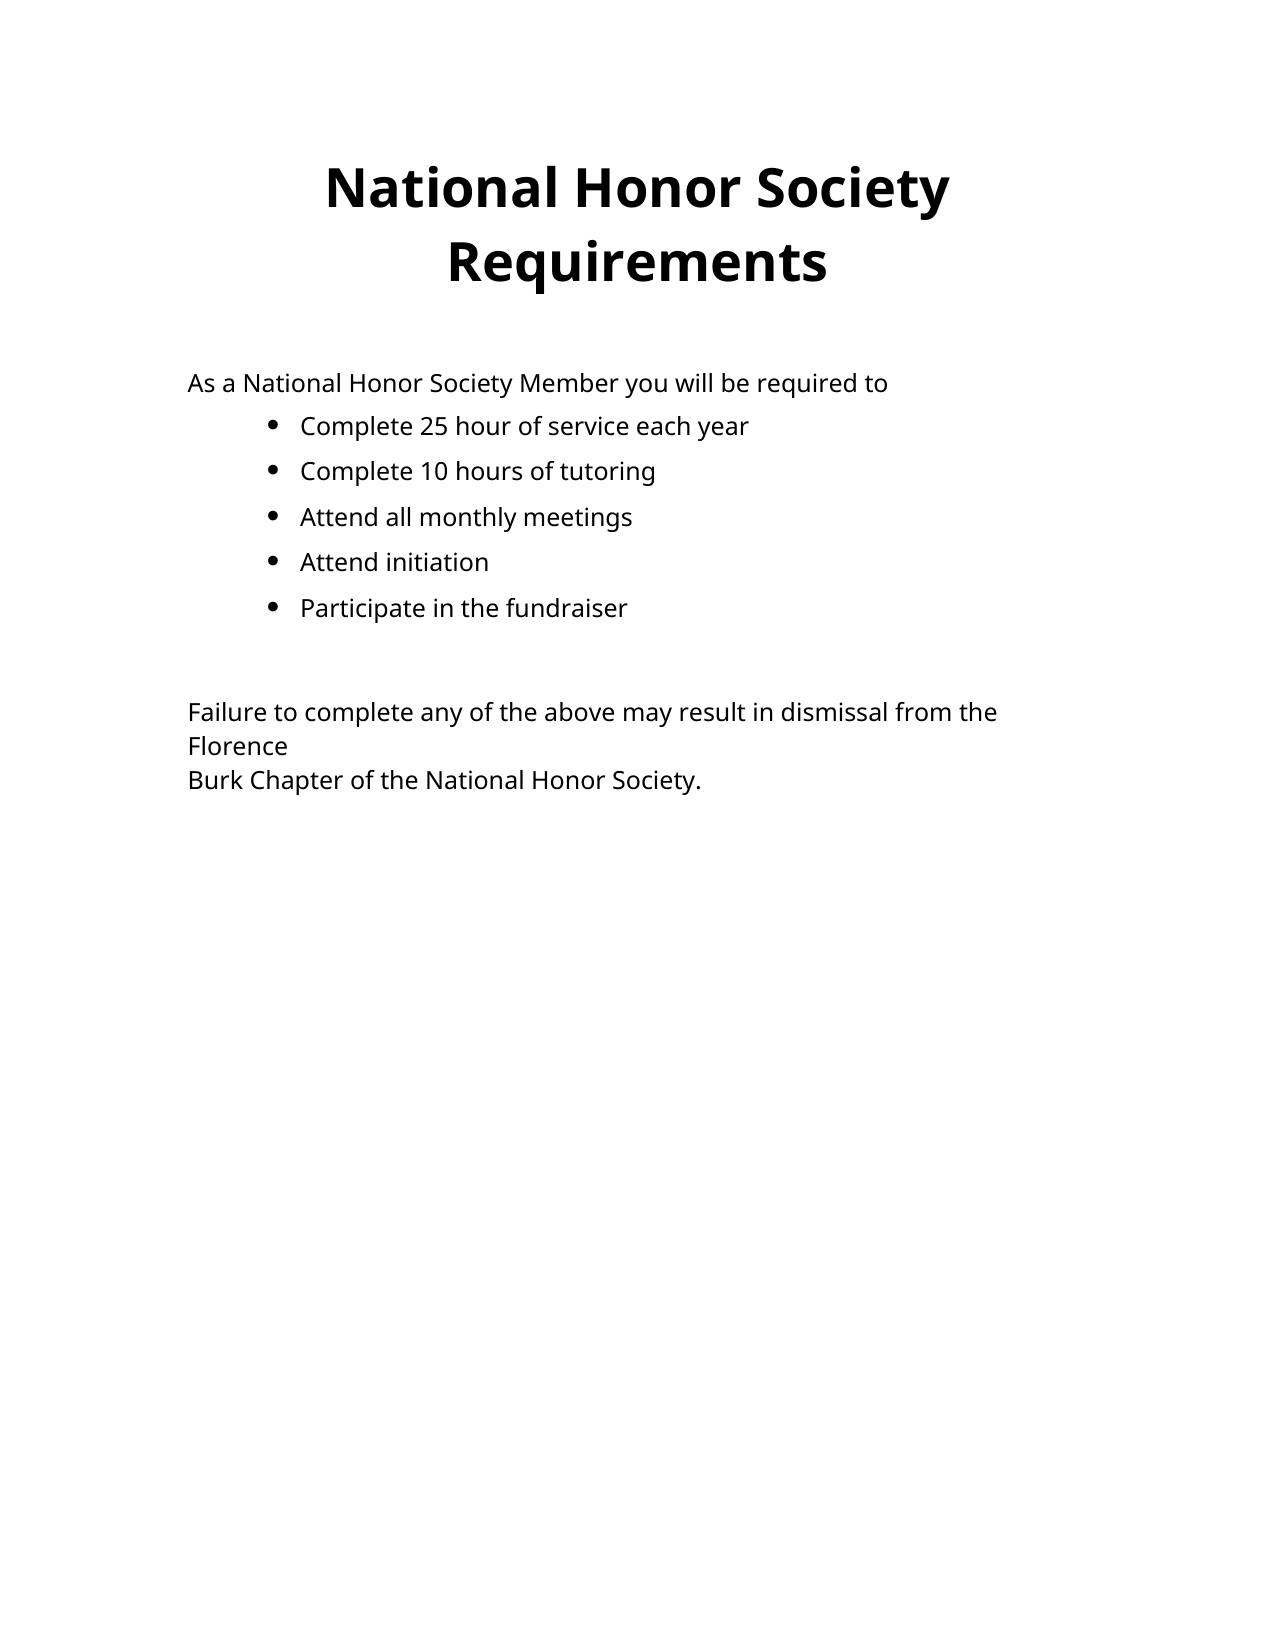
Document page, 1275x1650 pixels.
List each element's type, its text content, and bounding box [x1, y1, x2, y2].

list Attend all monthly meetings [262, 491, 1087, 536]
list Participate in the fundraiser [262, 581, 1087, 627]
subtitle Requirements [187, 224, 1087, 297]
list Complete 25 hour of service each year [262, 400, 1087, 445]
text Burk Chapter of the National Honor Society. [187, 763, 1087, 797]
text As a National Honor Society Member you will be required to [187, 366, 1087, 400]
list Attend initiation [262, 536, 1087, 581]
list Complete 10 hours of tutoring [262, 445, 1087, 491]
text National Honor Society [187, 150, 1087, 224]
text Failure to complete any of the above may result in dismissal from the [187, 695, 1087, 763]
